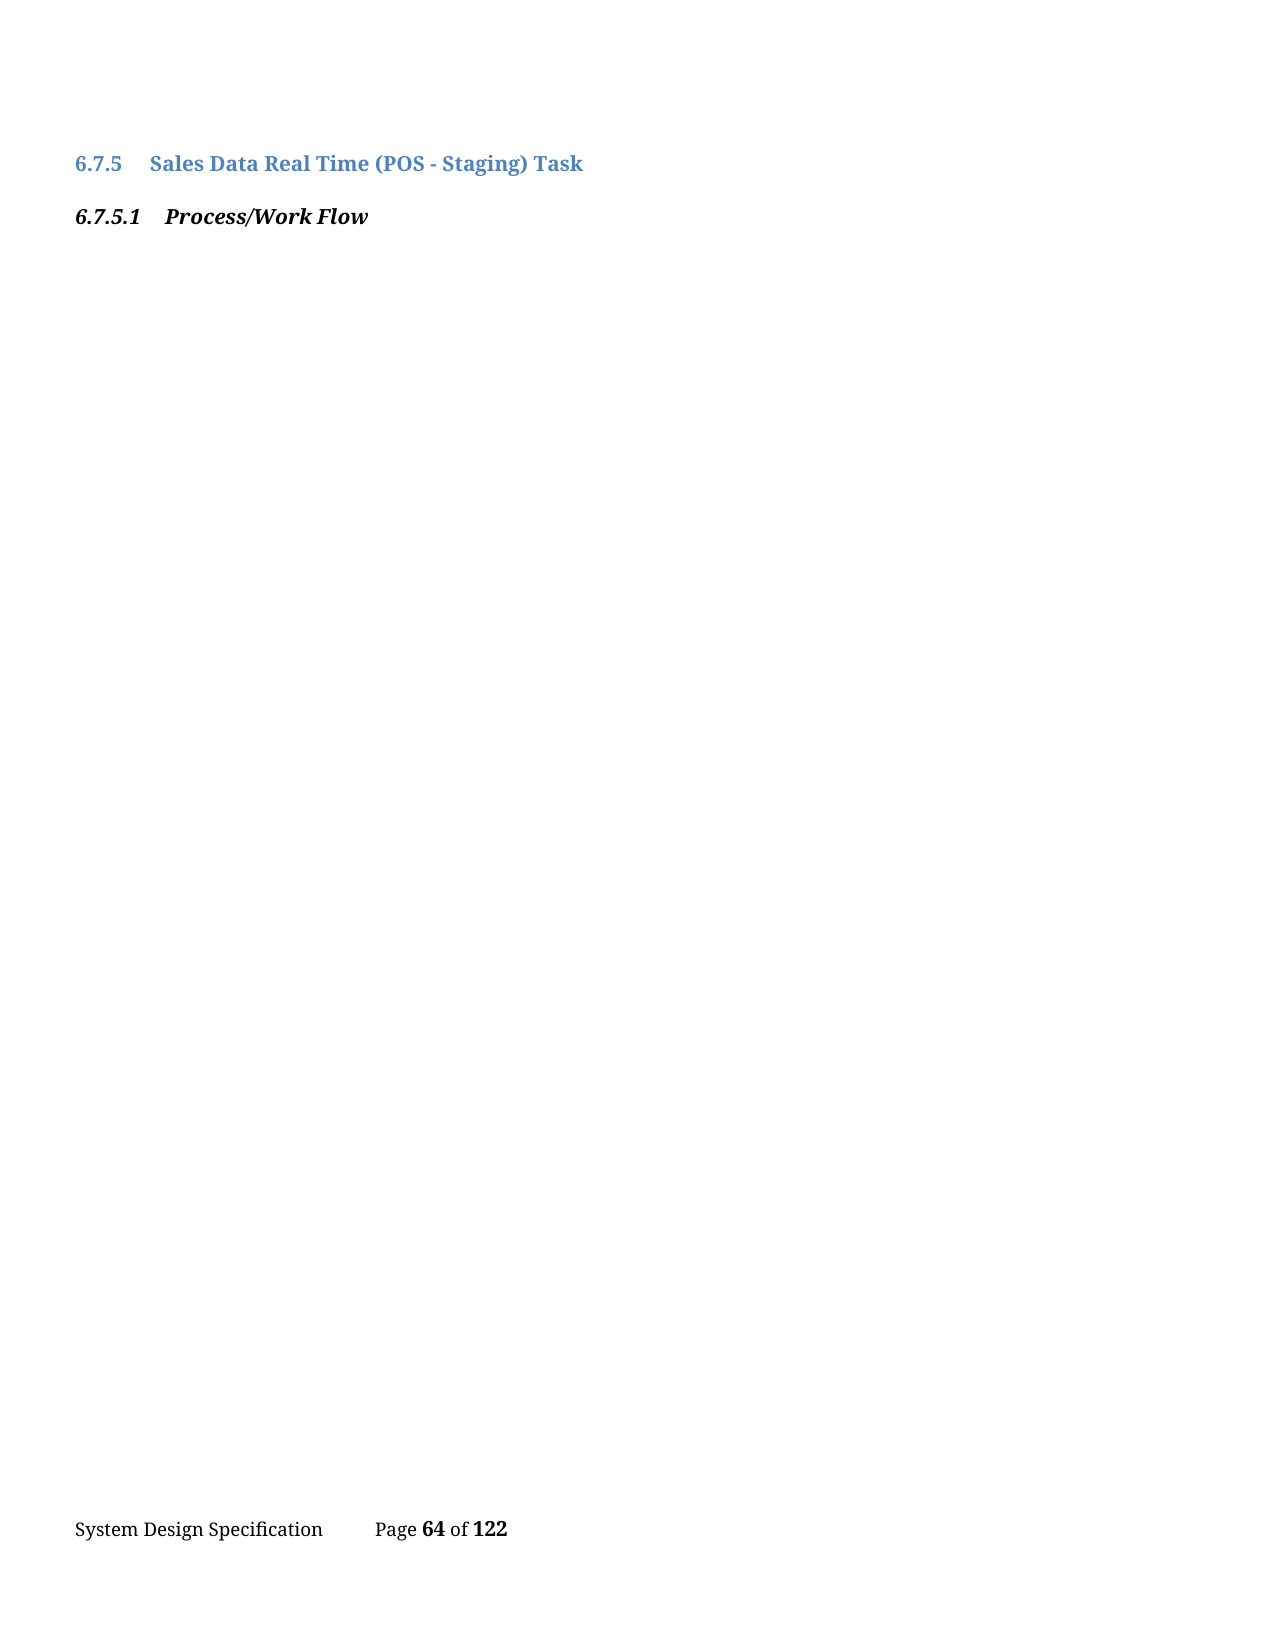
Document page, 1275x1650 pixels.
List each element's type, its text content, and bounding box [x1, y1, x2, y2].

subtitle Process/Work Flow [75, 202, 1200, 231]
subtitle Sales Data Real Time (POS - Staging) Task [75, 149, 1200, 177]
